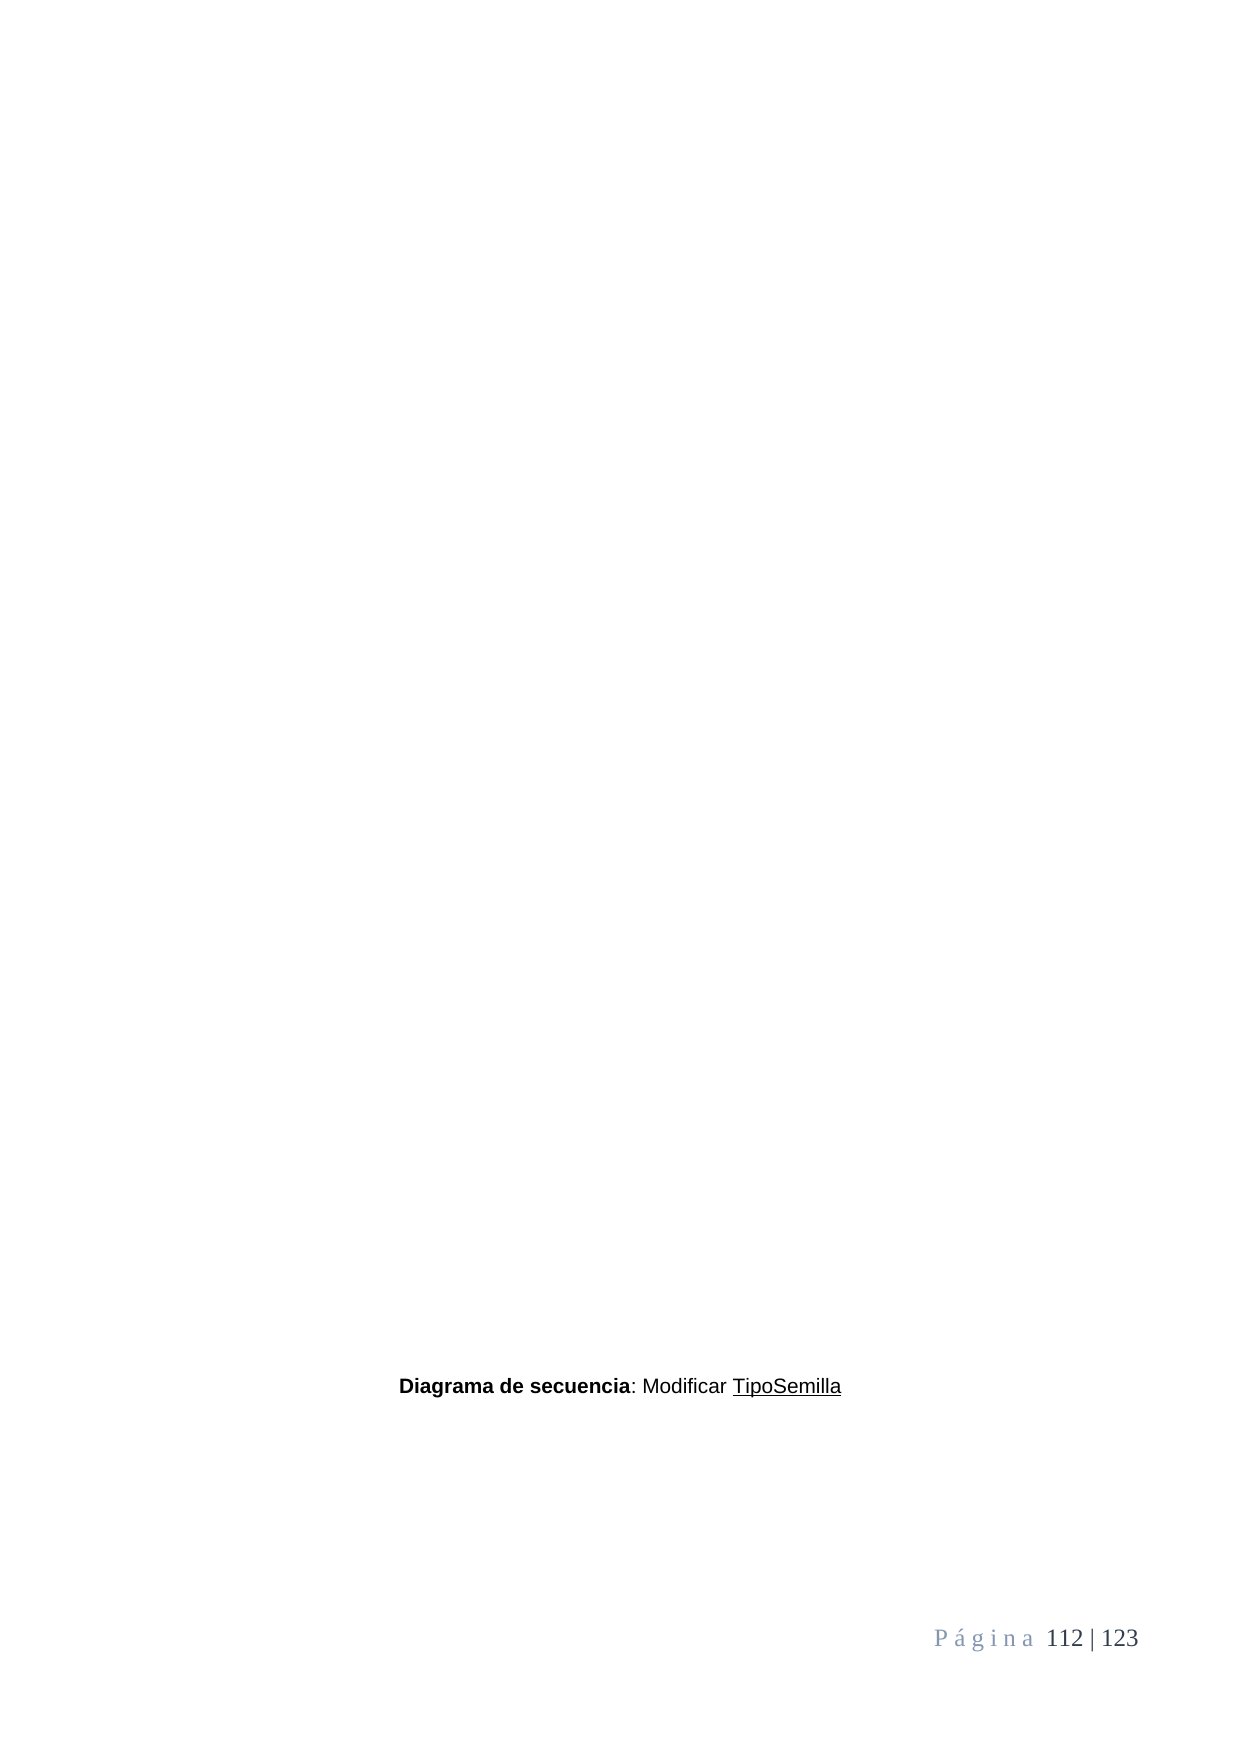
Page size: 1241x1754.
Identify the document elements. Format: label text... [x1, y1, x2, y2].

text Diagrama de secuencia: Modificar TipoSemilla [75, 1374, 1165, 1398]
